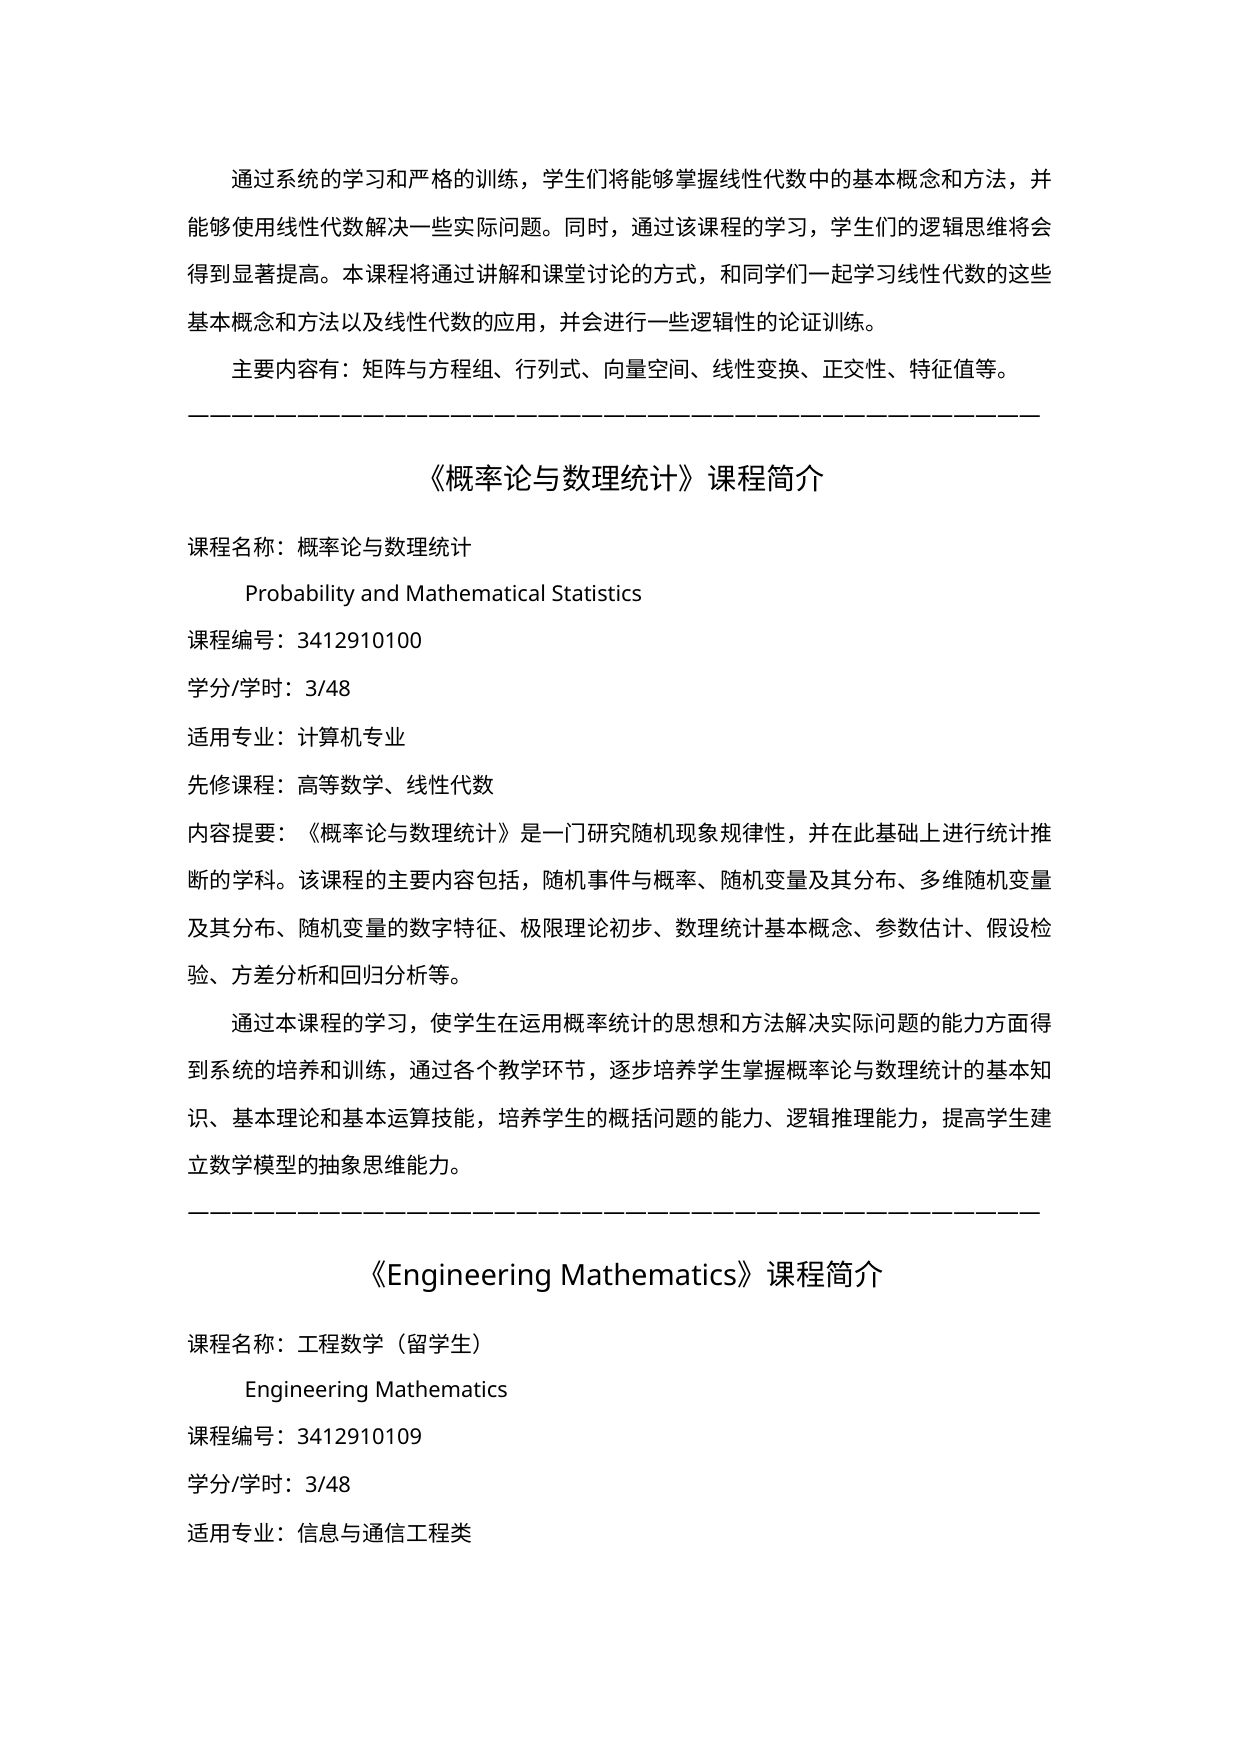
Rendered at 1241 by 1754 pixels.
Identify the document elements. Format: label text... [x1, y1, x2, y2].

text ——————————————————————————————————————— [187, 1196, 1053, 1226]
text Probability and Mathematical Statistics [187, 578, 1053, 608]
text 学分/学时：3/48 [187, 1467, 1053, 1500]
text 课程编号：3412910100 [187, 622, 1053, 655]
text 课程名称：概率论与数理统计 [187, 530, 1053, 562]
text 先修课程：高等数学、线性代数 [187, 767, 1053, 800]
text 课程编号：3412910109 [187, 1419, 1053, 1451]
text 课程名称：工程数学（留学生） [187, 1327, 1053, 1358]
text Engineering Mathematics [187, 1374, 1053, 1404]
text 内容提要：《概率论与数理统计》是一门研究随机现象规律性，并在此基础上进行统计推断的学科。该课程的主要内容包括，随机事件与概率、随机变量及其分布、多维随机变量及其分布、随机变量的数字特征、极限理论初步、数理统计基本概念、参数估计、假设检验、方差分析和回归分析等。 [187, 816, 1053, 990]
subtitle 《Engineering Mathematics》课程简介 [187, 1241, 1053, 1306]
text 适用专业：计算机专业 [187, 719, 1053, 752]
text 通过系统的学习和严格的训练，学生们将能够掌握线性代数中的基本概念和方法，并能够使用线性代数解决一些实际问题。同时，通过该课程的学习，学生们的逻辑思维将会得到显著提高。本课程将通过讲解和课堂讨论的方式，和同学们一起学习线性代数的这些基本概念和方法以及线性代数的应用，并会进行一些逻辑性的论证训练。 [187, 162, 1053, 336]
subtitle 《概率论与数理统计》课程简介 [187, 444, 1053, 509]
text 适用专业：信息与通信工程类 [187, 1516, 1053, 1548]
text ——————————————————————————————————————— [187, 399, 1053, 429]
text 学分/学时：3/48 [187, 671, 1053, 703]
text 主要内容有：矩阵与方程组、行列式、向量空间、线性变换、正交性、特征值等。 [187, 352, 1053, 384]
text 通过本课程的学习，使学生在运用概率统计的思想和方法解决实际问题的能力方面得到系统的培养和训练，通过各个教学环节，逐步培养学生掌握概率论与数理统计的基本知识、基本理论和基本运算技能，培养学生的概括问题的能力、逻辑推理能力，提高学生建立数学模型的抽象思维能力。 [187, 1006, 1053, 1180]
